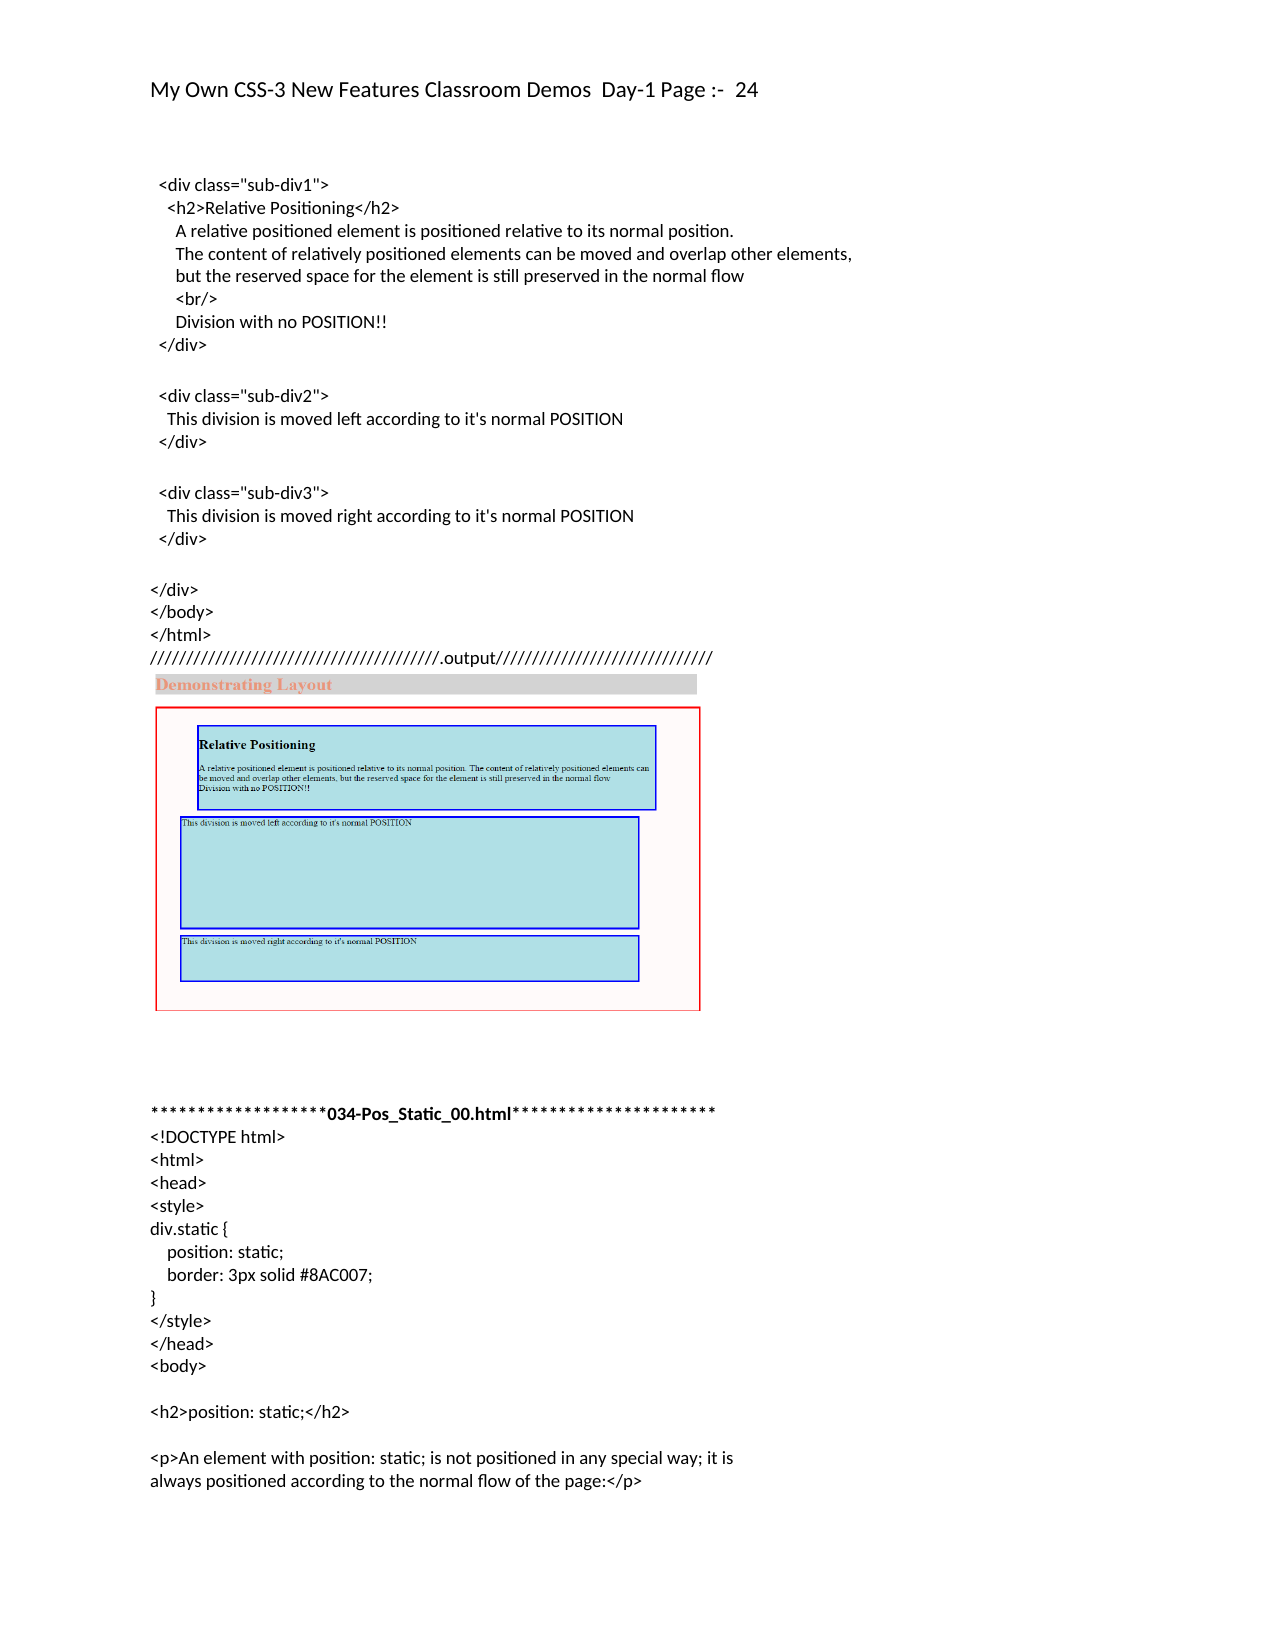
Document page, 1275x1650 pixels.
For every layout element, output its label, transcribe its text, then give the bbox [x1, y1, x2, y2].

text </head> [150, 1332, 1125, 1354]
text <p>An element with position: static; is not positioned in any special way; it is [150, 1446, 1125, 1469]
text <h2>position: static;</h2> [150, 1400, 1125, 1423]
text always positioned according to the normal flow of the page:</p> [150, 1469, 1125, 1492]
text <div class="sub-div2"> [150, 384, 1125, 407]
text <h2>Relative Positioning</h2> [150, 196, 1125, 219]
text The content of relatively positioned elements can be moved and overlap other elements, [150, 242, 1125, 264]
text </html> [150, 624, 1125, 647]
text <html> [150, 1148, 1125, 1171]
text </body> [150, 601, 1125, 624]
text *******************034-Pos_Static_00.html********************** [150, 1102, 1125, 1125]
text div.static { [150, 1217, 1125, 1240]
text </style> [150, 1309, 1125, 1332]
text This division is moved left according to it's normal POSITION [150, 407, 1125, 430]
text </div> [150, 333, 1125, 356]
text </div> [150, 527, 1125, 550]
text <body> [150, 1354, 1125, 1377]
text <style> [150, 1194, 1125, 1217]
text <div class="sub-div3"> [150, 481, 1125, 504]
text but the reserved space for the element is still preserved in the normal flow [150, 264, 1125, 287]
text This division is moved right according to it's normal POSITION [150, 504, 1125, 527]
text <head> [150, 1171, 1125, 1194]
text <!DOCTYPE html> [150, 1125, 1125, 1148]
text </div> [150, 578, 1125, 601]
text Division with no POSITION!! [150, 310, 1125, 333]
text </div> [150, 430, 1125, 453]
picture [150, 669, 702, 1011]
text A relative positioned element is positioned relative to its normal position. [150, 219, 1125, 242]
text } [150, 1286, 1125, 1309]
text position: static; [150, 1240, 1125, 1263]
text <br/> [150, 287, 1125, 310]
text <div class="sub-div1"> [150, 173, 1125, 196]
text border: 3px solid #8AC007; [150, 1263, 1125, 1286]
text ////////////////////////////////////////.output////////////////////////////// [150, 647, 1125, 669]
